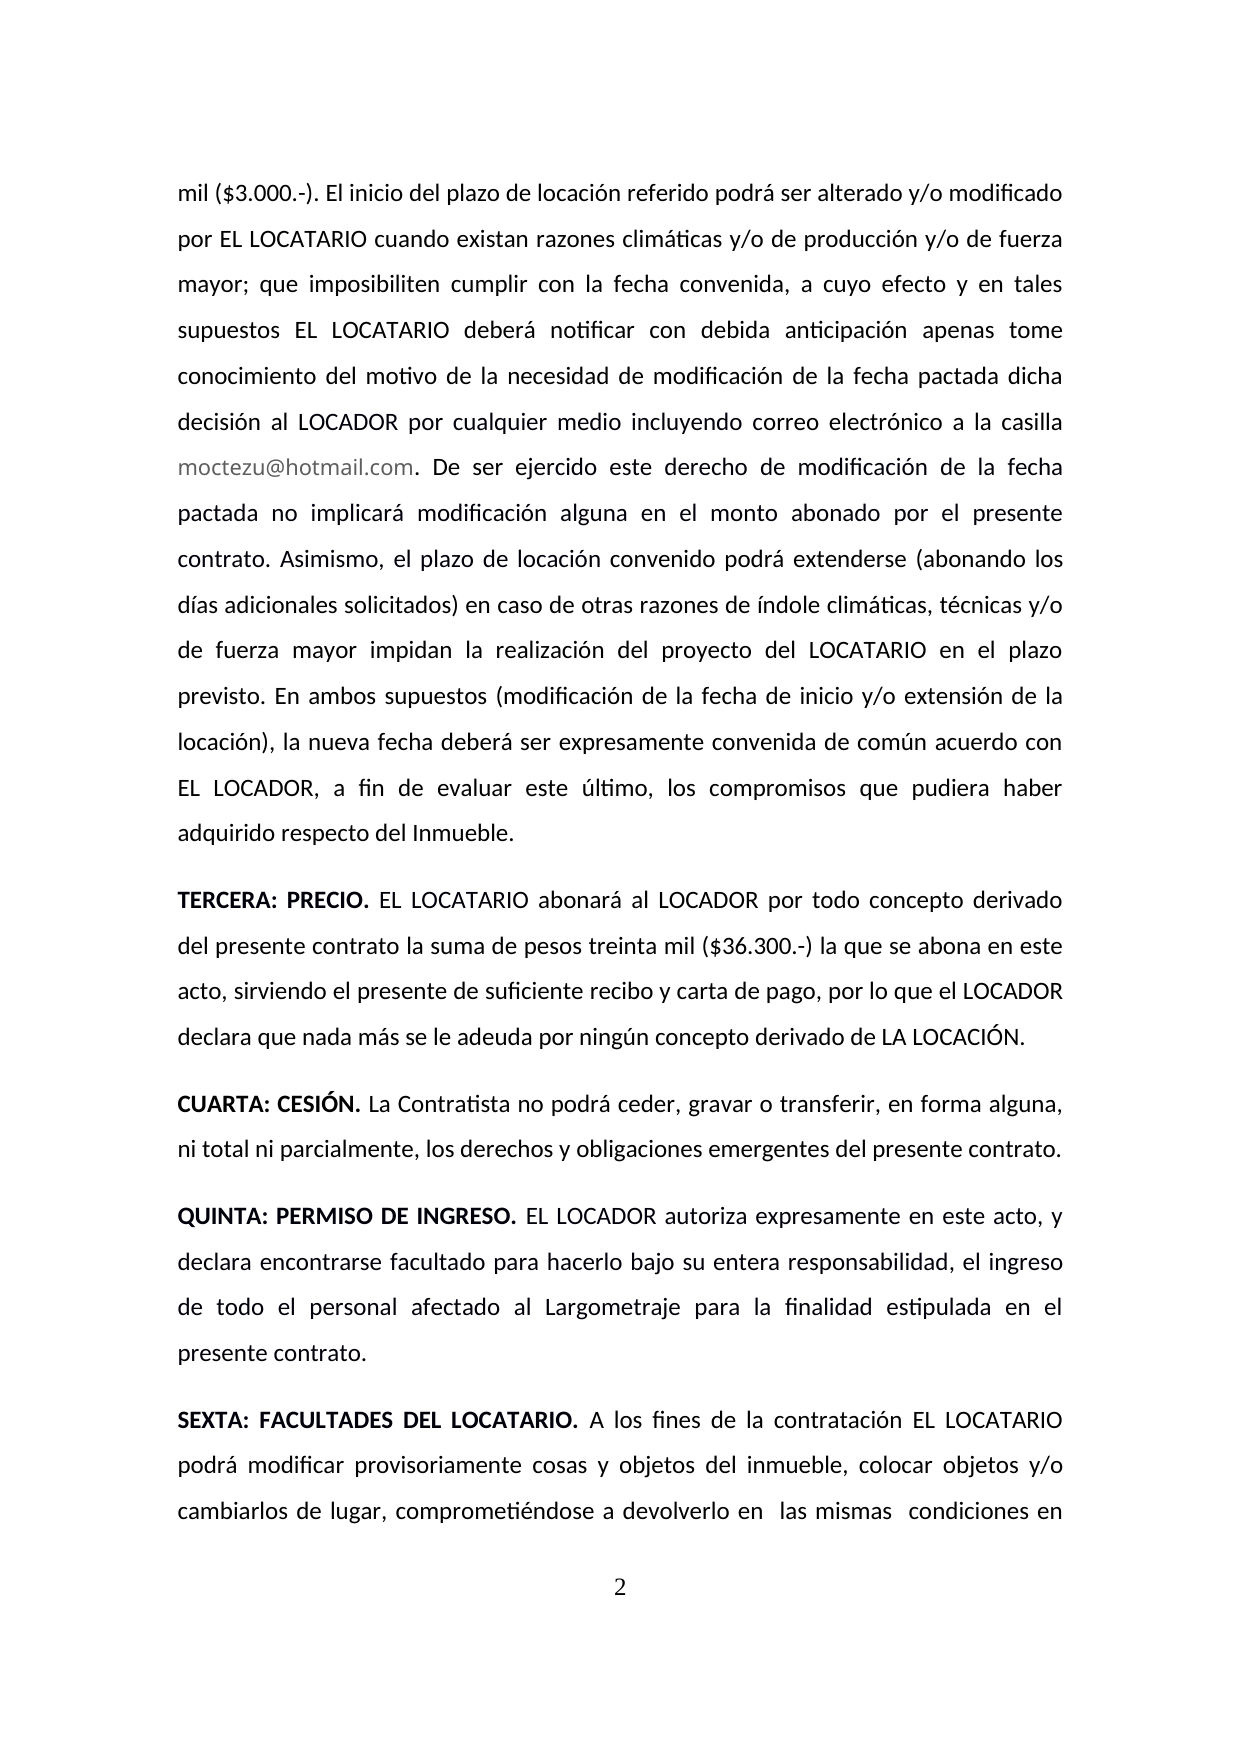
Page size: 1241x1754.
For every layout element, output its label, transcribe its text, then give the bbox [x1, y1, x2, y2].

text QUINTA: PERMISO DE INGRESO. EL LOCADOR autoriza expresamente en este acto, y declara encontrarse facultado para hacerlo bajo su entera responsabilidad, el ingreso de todo el personal afectado al Largometraje para la finalidad estipulada en el presente contrato. [177, 1200, 1063, 1292]
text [177, 1404, 1063, 1526]
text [177, 177, 1063, 848]
text TERCERA: PRECIO. EL LOCATARIO abonará al LOCADOR por todo concepto derivado del presente contrato la suma de pesos treinta mil ($36.300.-) la que se abona en este acto, sirviendo el presente de suficiente recibo y carta de pago, por lo que el LOCADOR declara que nada más se le adeuda por ningún concepto derivado de LA LOCACIÓN. [177, 884, 1063, 1052]
text CUARTA: CESIÓN. La Contratista no podrá ceder, gravar o transferir, en forma alguna, ni total ni parcialmente, los derechos y obligaciones emergentes del presente contrato. [177, 1088, 1063, 1164]
text QUINTA: PERMISO DE INGRESO. EL LOCADOR autoriza expresamente en este acto, y declara encontrarse facultado para hacerlo bajo su entera responsabilidad, el ingreso de todo el personal afectado al Largometraje para la finalidad estipulada en el presente contrato. [177, 1322, 1063, 1368]
